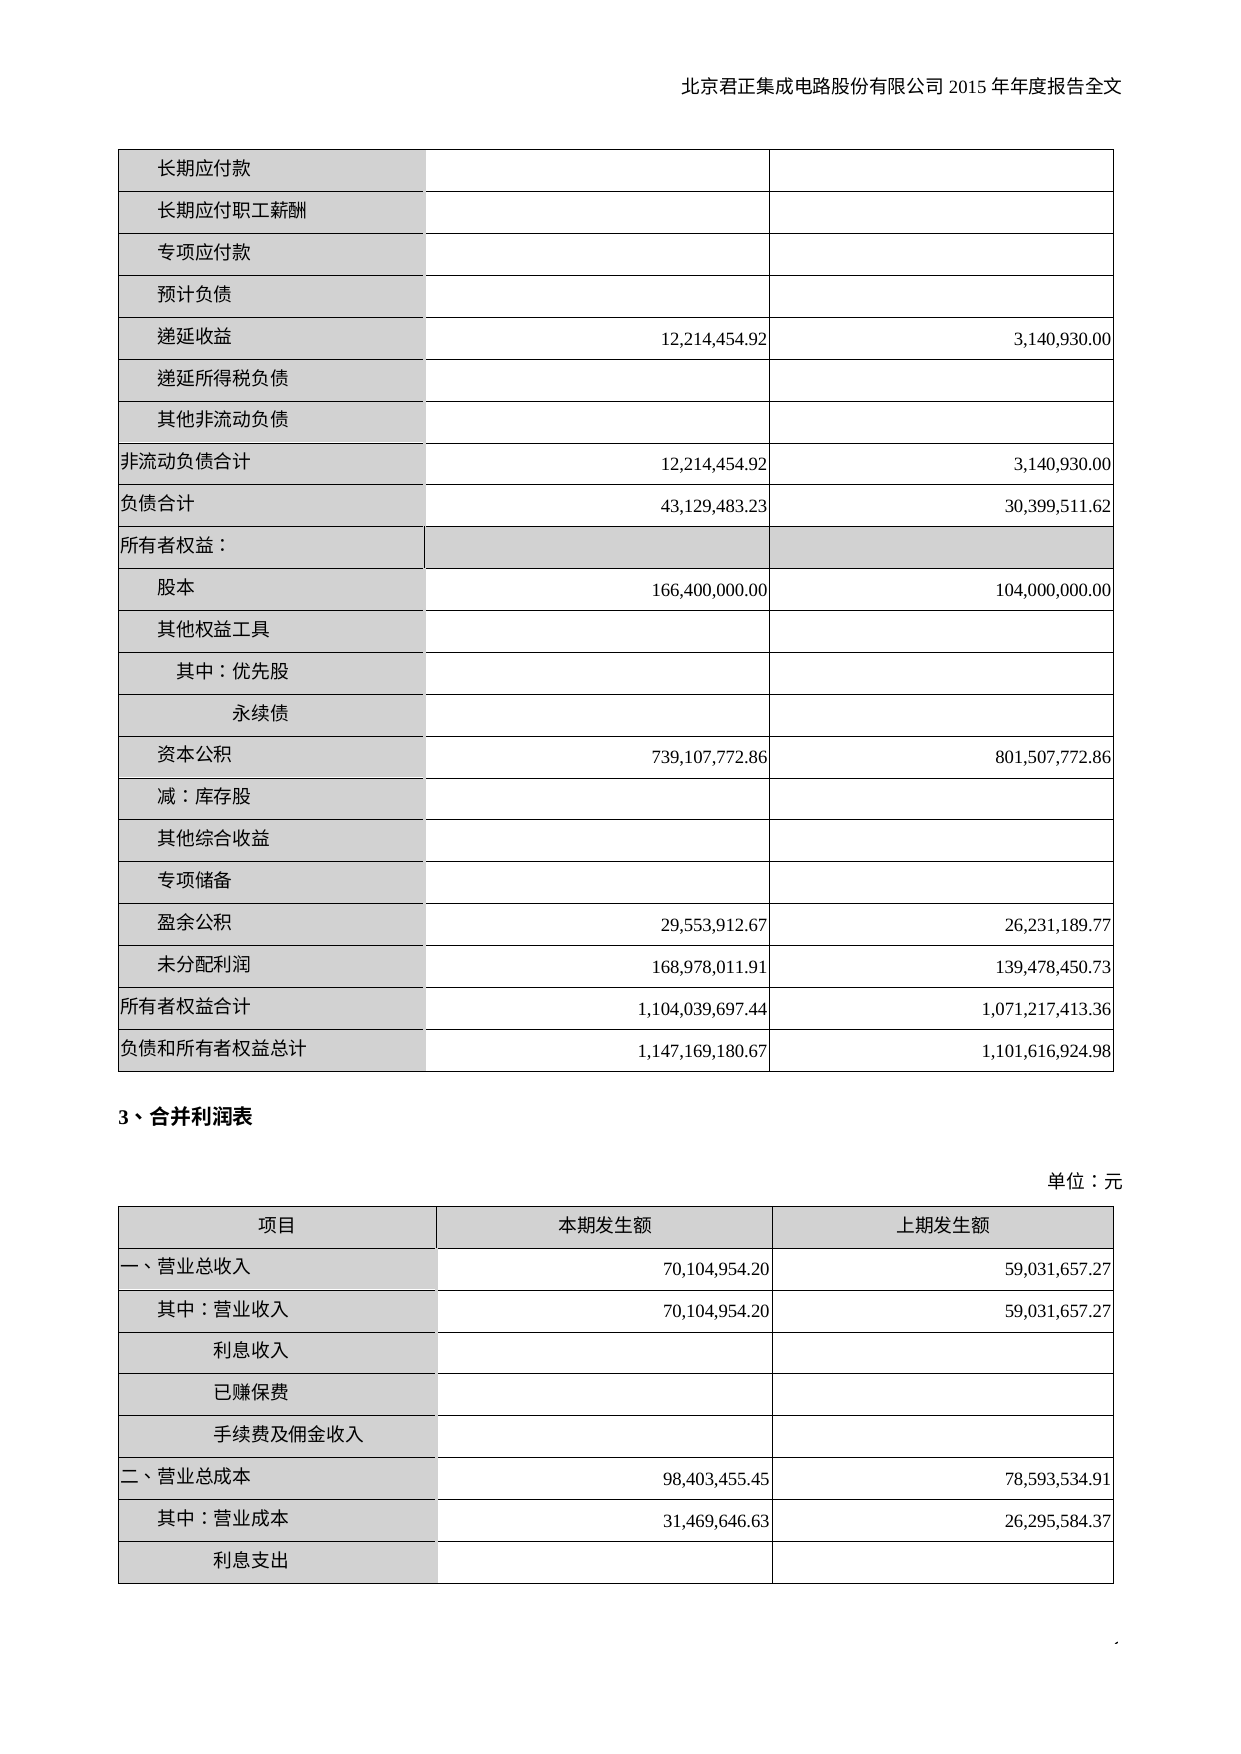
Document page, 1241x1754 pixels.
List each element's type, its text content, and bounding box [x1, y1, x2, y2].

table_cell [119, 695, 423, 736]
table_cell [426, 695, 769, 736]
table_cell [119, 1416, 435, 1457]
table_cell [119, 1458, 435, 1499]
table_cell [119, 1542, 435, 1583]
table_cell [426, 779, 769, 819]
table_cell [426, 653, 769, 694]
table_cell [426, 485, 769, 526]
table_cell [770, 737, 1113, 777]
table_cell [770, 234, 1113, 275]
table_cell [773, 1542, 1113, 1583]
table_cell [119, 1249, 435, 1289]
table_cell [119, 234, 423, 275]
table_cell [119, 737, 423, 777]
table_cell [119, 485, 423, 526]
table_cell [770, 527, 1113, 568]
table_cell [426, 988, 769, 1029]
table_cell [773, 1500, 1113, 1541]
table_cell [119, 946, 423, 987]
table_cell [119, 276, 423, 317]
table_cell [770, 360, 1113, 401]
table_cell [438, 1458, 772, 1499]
text 单位：元 [102, 1169, 1122, 1194]
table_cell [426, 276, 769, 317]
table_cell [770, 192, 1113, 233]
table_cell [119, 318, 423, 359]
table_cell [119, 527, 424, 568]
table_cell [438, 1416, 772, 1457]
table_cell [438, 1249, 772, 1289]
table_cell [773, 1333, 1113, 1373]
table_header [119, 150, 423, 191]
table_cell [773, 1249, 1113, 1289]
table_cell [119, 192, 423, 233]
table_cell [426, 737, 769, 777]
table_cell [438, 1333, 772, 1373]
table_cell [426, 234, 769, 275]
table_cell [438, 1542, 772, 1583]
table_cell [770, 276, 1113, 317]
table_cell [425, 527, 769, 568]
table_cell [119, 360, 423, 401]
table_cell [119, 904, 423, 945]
subtitle 3、合并利润表 [118, 1102, 1138, 1131]
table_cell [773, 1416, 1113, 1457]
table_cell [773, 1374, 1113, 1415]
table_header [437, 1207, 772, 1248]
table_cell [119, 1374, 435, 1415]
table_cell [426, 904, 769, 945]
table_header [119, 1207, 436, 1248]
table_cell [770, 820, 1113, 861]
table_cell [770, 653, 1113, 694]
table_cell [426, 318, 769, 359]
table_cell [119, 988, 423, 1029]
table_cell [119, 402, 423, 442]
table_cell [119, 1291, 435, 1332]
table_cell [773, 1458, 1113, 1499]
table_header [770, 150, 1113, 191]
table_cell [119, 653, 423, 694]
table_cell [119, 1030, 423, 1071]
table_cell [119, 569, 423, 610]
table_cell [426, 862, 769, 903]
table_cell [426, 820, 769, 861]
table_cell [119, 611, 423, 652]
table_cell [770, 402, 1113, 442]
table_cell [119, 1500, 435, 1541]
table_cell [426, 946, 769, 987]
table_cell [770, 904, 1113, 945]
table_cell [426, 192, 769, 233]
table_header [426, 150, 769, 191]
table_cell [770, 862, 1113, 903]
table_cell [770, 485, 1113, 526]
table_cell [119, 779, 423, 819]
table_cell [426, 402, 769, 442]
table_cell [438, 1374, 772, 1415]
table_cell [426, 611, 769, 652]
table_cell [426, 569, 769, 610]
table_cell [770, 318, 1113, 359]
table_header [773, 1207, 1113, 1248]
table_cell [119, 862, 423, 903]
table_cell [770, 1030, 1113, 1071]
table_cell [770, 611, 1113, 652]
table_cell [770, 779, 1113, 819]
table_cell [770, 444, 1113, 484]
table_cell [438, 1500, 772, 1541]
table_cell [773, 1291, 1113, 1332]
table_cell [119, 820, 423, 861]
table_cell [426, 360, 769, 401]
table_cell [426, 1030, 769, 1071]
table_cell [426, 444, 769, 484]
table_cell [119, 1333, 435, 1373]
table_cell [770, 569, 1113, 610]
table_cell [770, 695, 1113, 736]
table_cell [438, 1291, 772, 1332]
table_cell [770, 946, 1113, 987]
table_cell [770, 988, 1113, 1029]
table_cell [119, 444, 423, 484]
